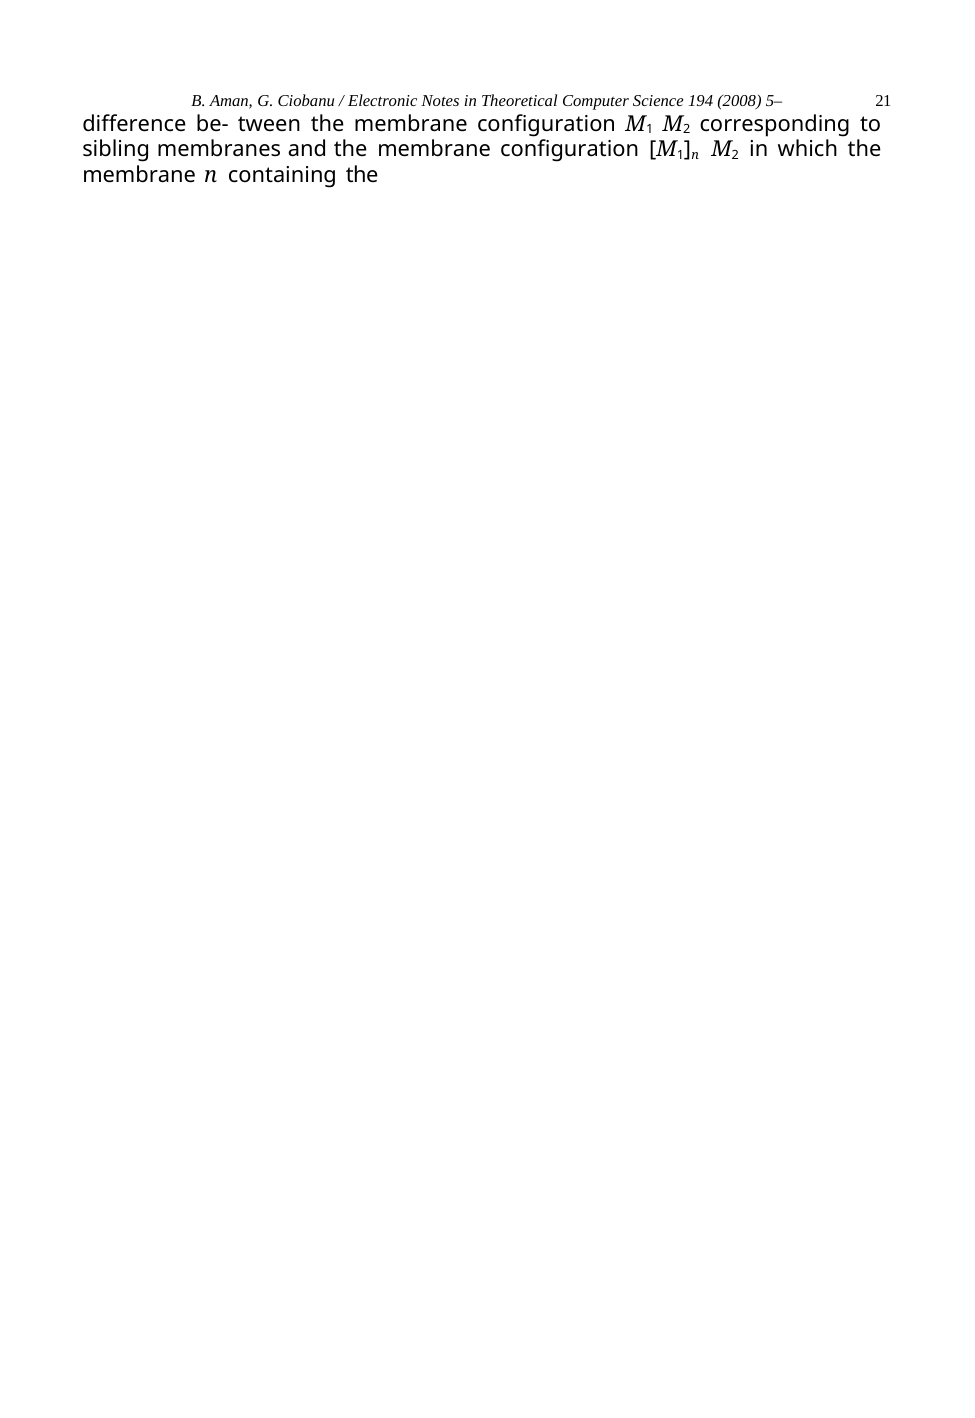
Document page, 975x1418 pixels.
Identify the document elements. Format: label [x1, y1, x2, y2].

text [82, 110, 881, 189]
